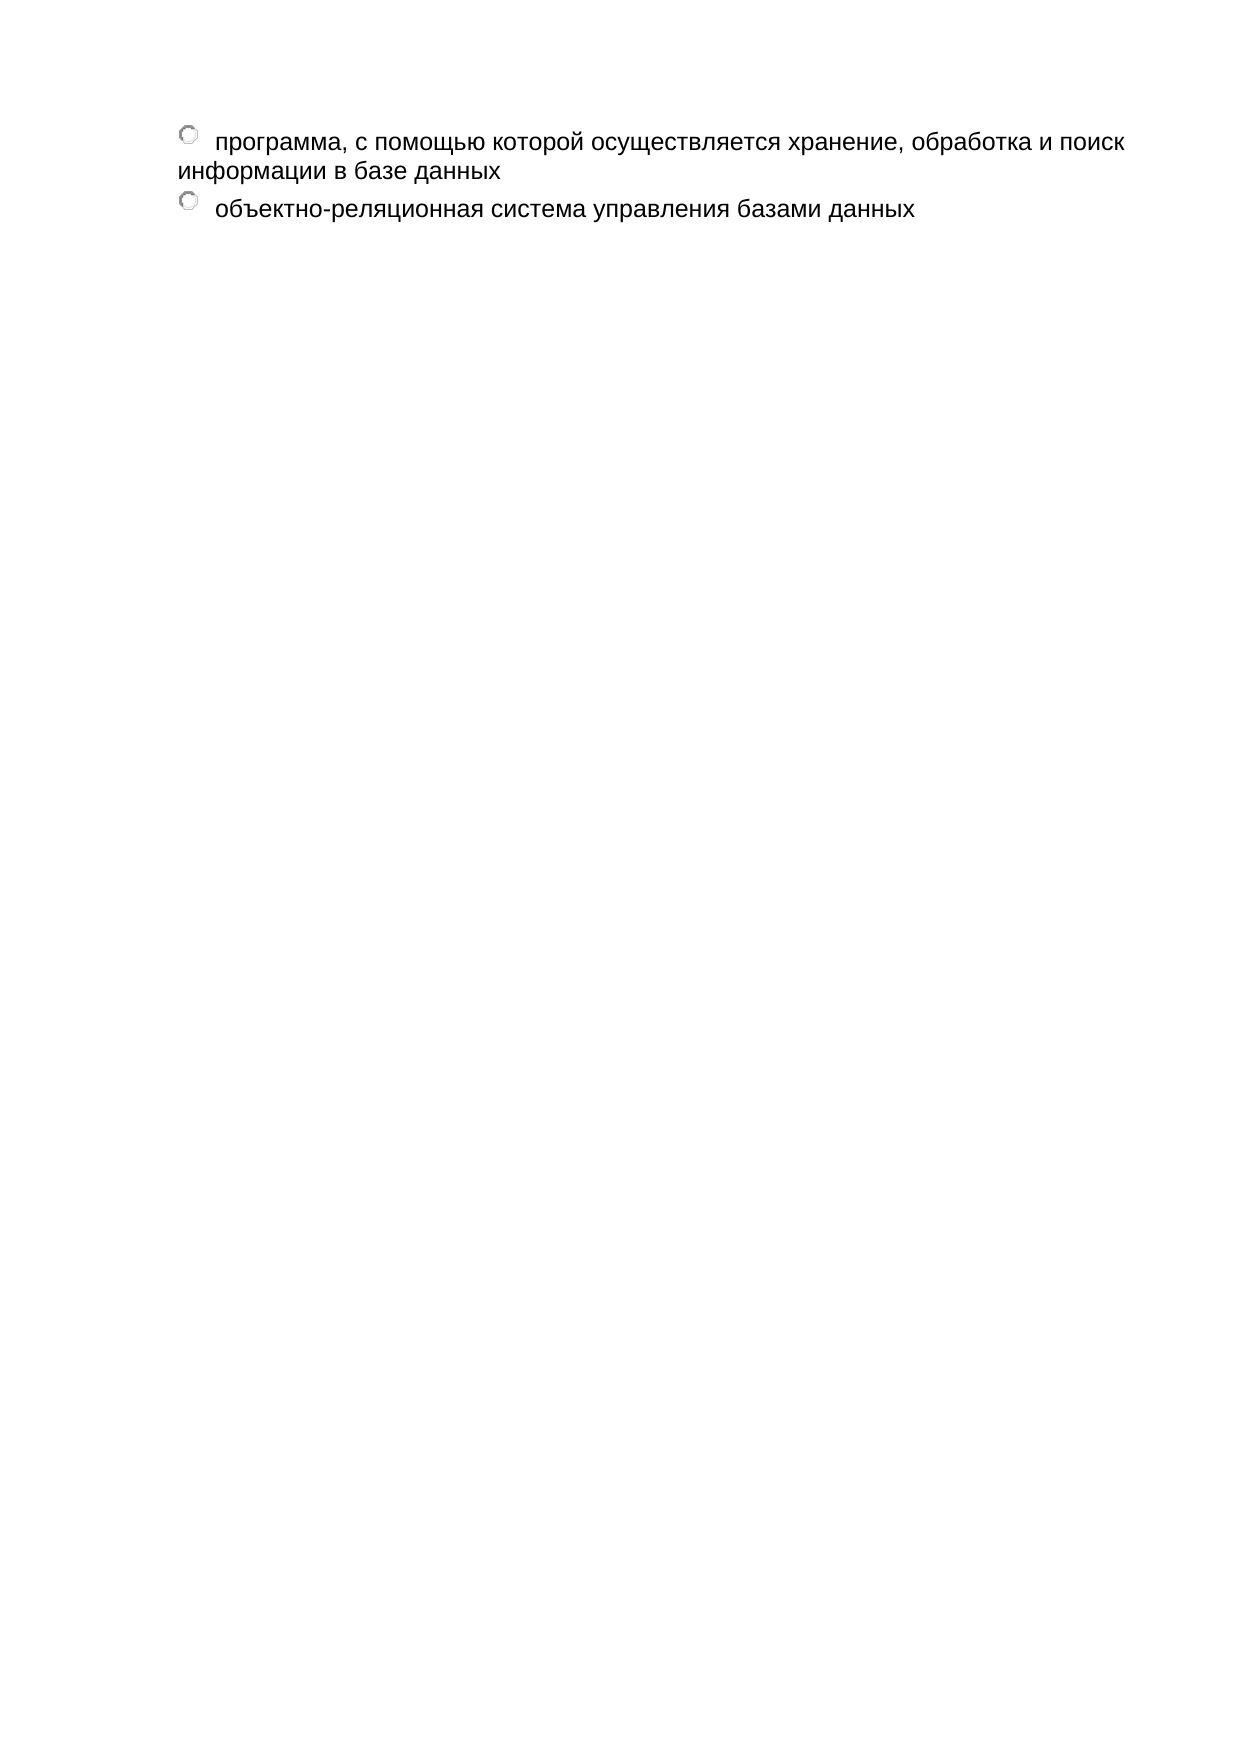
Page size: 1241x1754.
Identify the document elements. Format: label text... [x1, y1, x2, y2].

text программа, с помощью которой осуществляется хранение, обработка и поиск информации в базе данных [177, 118, 1152, 185]
text объектно-реляционная система управления базами данных [177, 185, 1152, 223]
